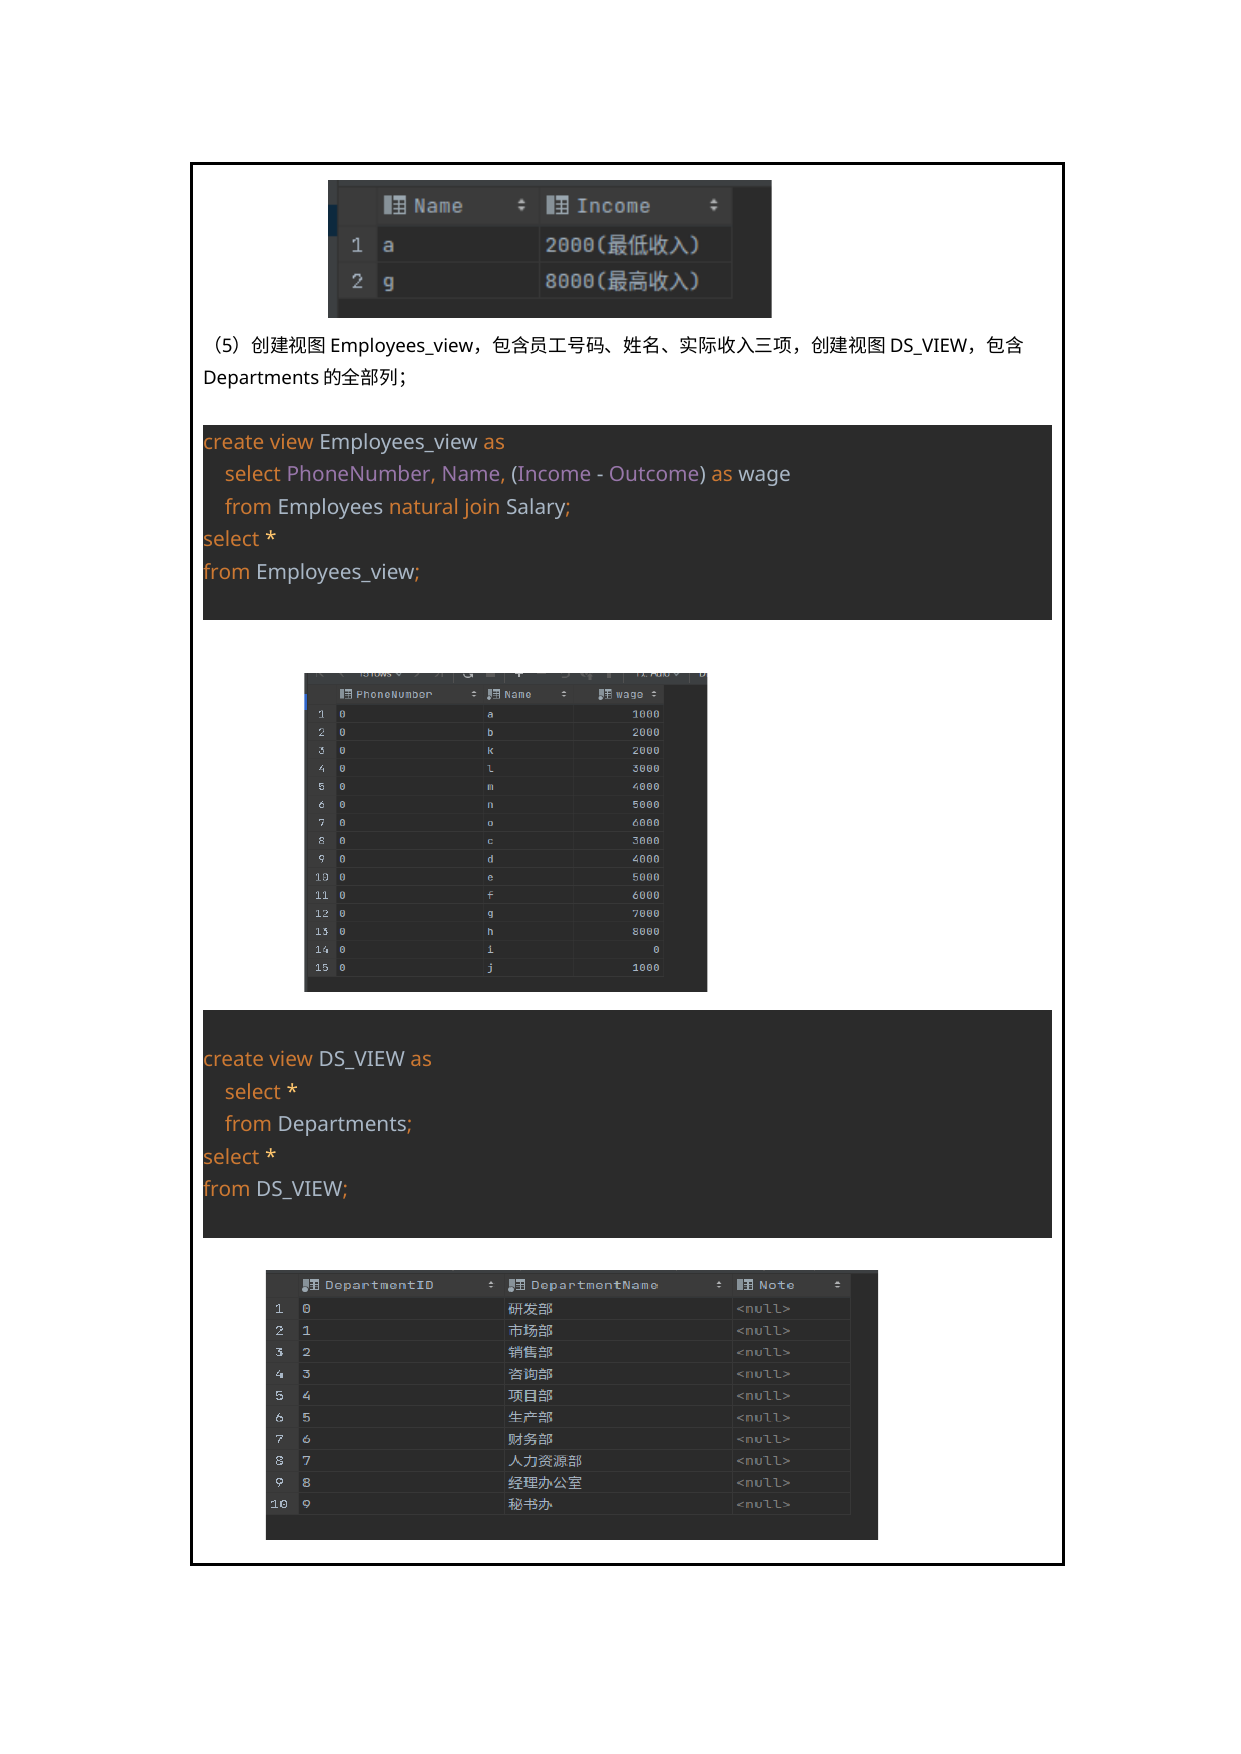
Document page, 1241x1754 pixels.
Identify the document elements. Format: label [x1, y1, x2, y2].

picture [265, 1270, 879, 1540]
table_cell [193, 165, 1062, 1563]
picture [328, 180, 772, 318]
picture [304, 673, 708, 992]
